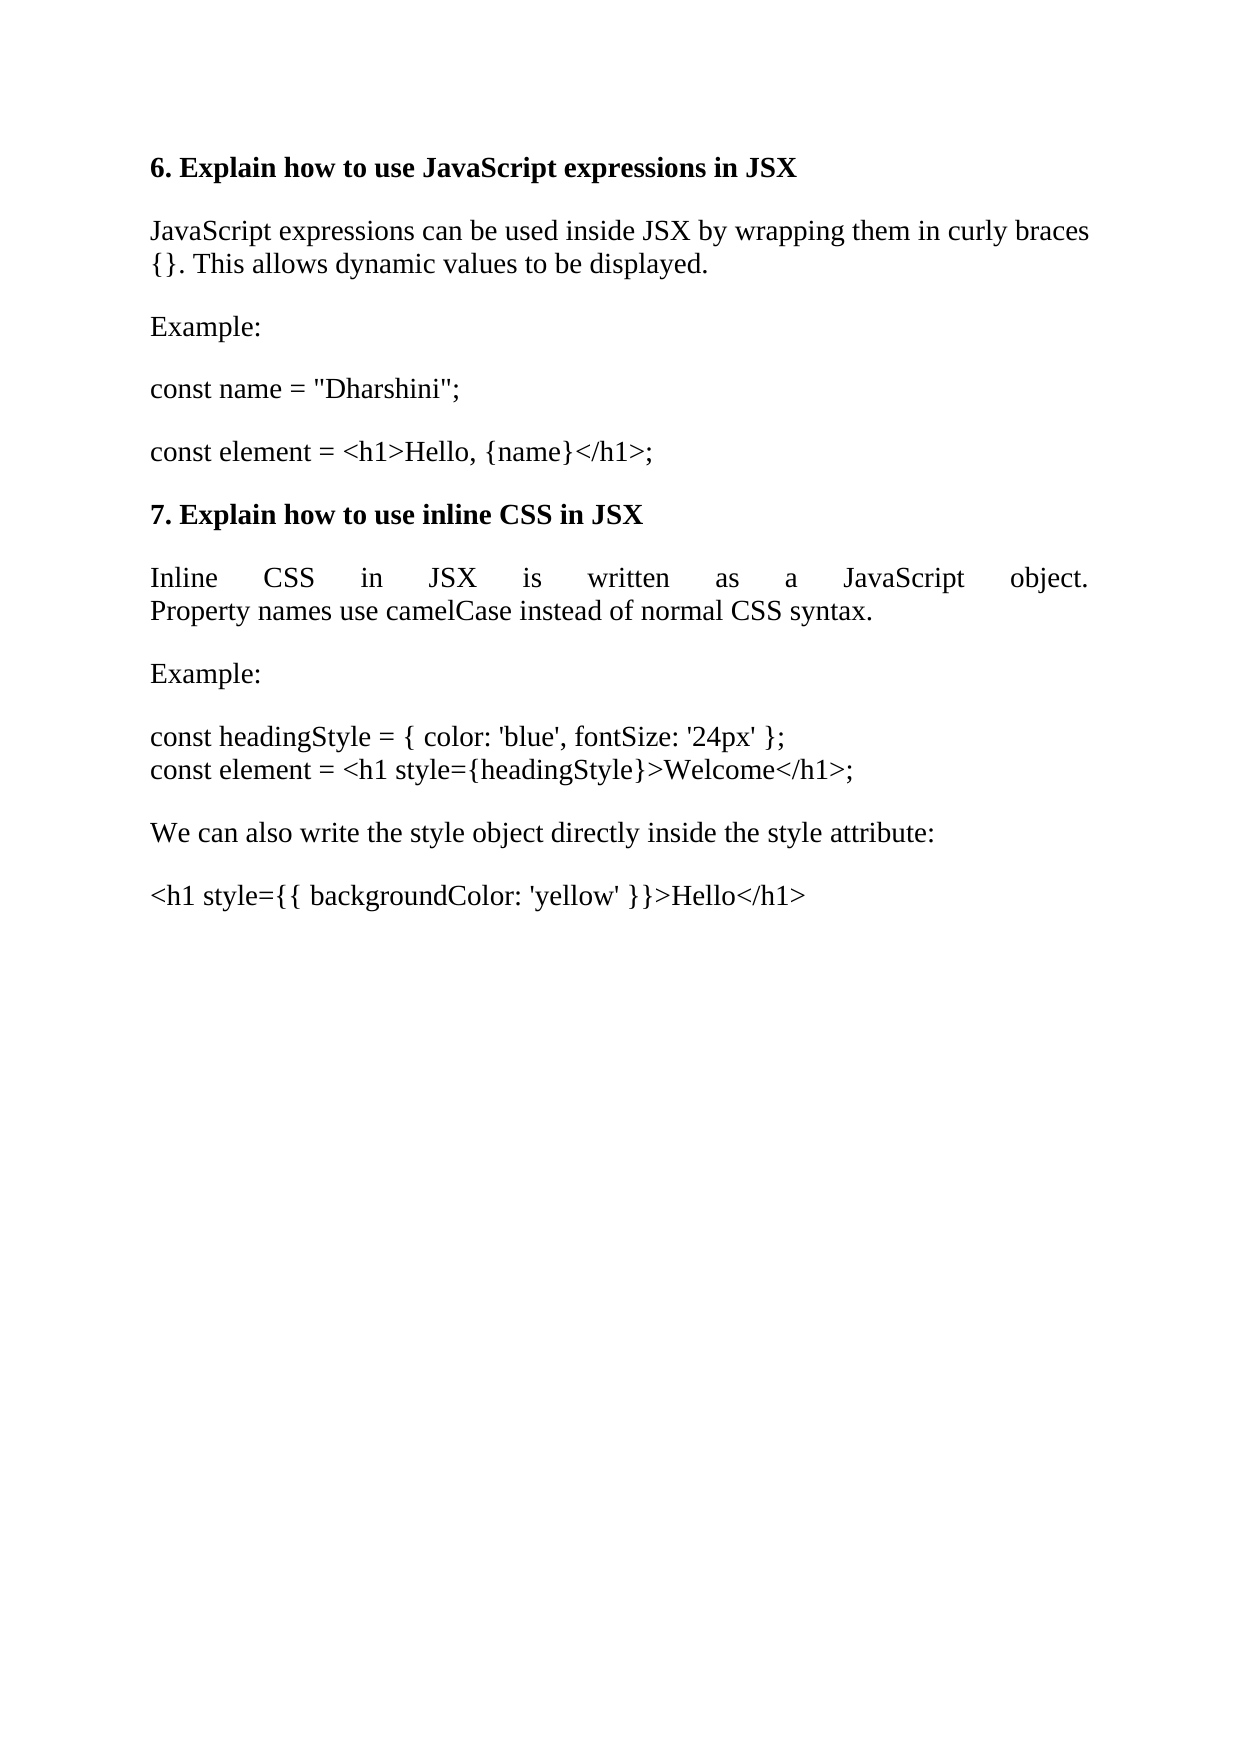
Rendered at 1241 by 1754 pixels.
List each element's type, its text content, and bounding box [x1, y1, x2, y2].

text JavaScript expressions can be used inside JSX by wrapping them in curly braces {}. This allows dynamic values to be displayed. [150, 213, 1090, 280]
text Example: [150, 656, 1090, 689]
subtitle 7. Explain how to use inline CSS in JSX [150, 497, 1090, 531]
text <h1 style={{ backgroundColor: 'yellow' }}>Hello</h1> [150, 878, 1090, 911]
subtitle 6. Explain how to use JavaScript expressions in JSX [150, 150, 1090, 183]
text const name = "Dharshini"; [150, 372, 1090, 405]
text Inline CSS in JSX is written as a JavaScript object. Property names use camelCase instead of normal CSS syntax. [150, 560, 1090, 627]
text const headingStyle = { color: 'blue', fontSize: '24px' }; [150, 719, 1090, 752]
text const element = <h1 style={headingStyle}>Welcome</h1>; [150, 752, 1090, 786]
text We can also write the style object directly inside the style attribute: [150, 815, 1090, 848]
text Example: [150, 309, 1090, 342]
text const element = <h1>Hello, {name}</h1>; [150, 434, 1090, 468]
